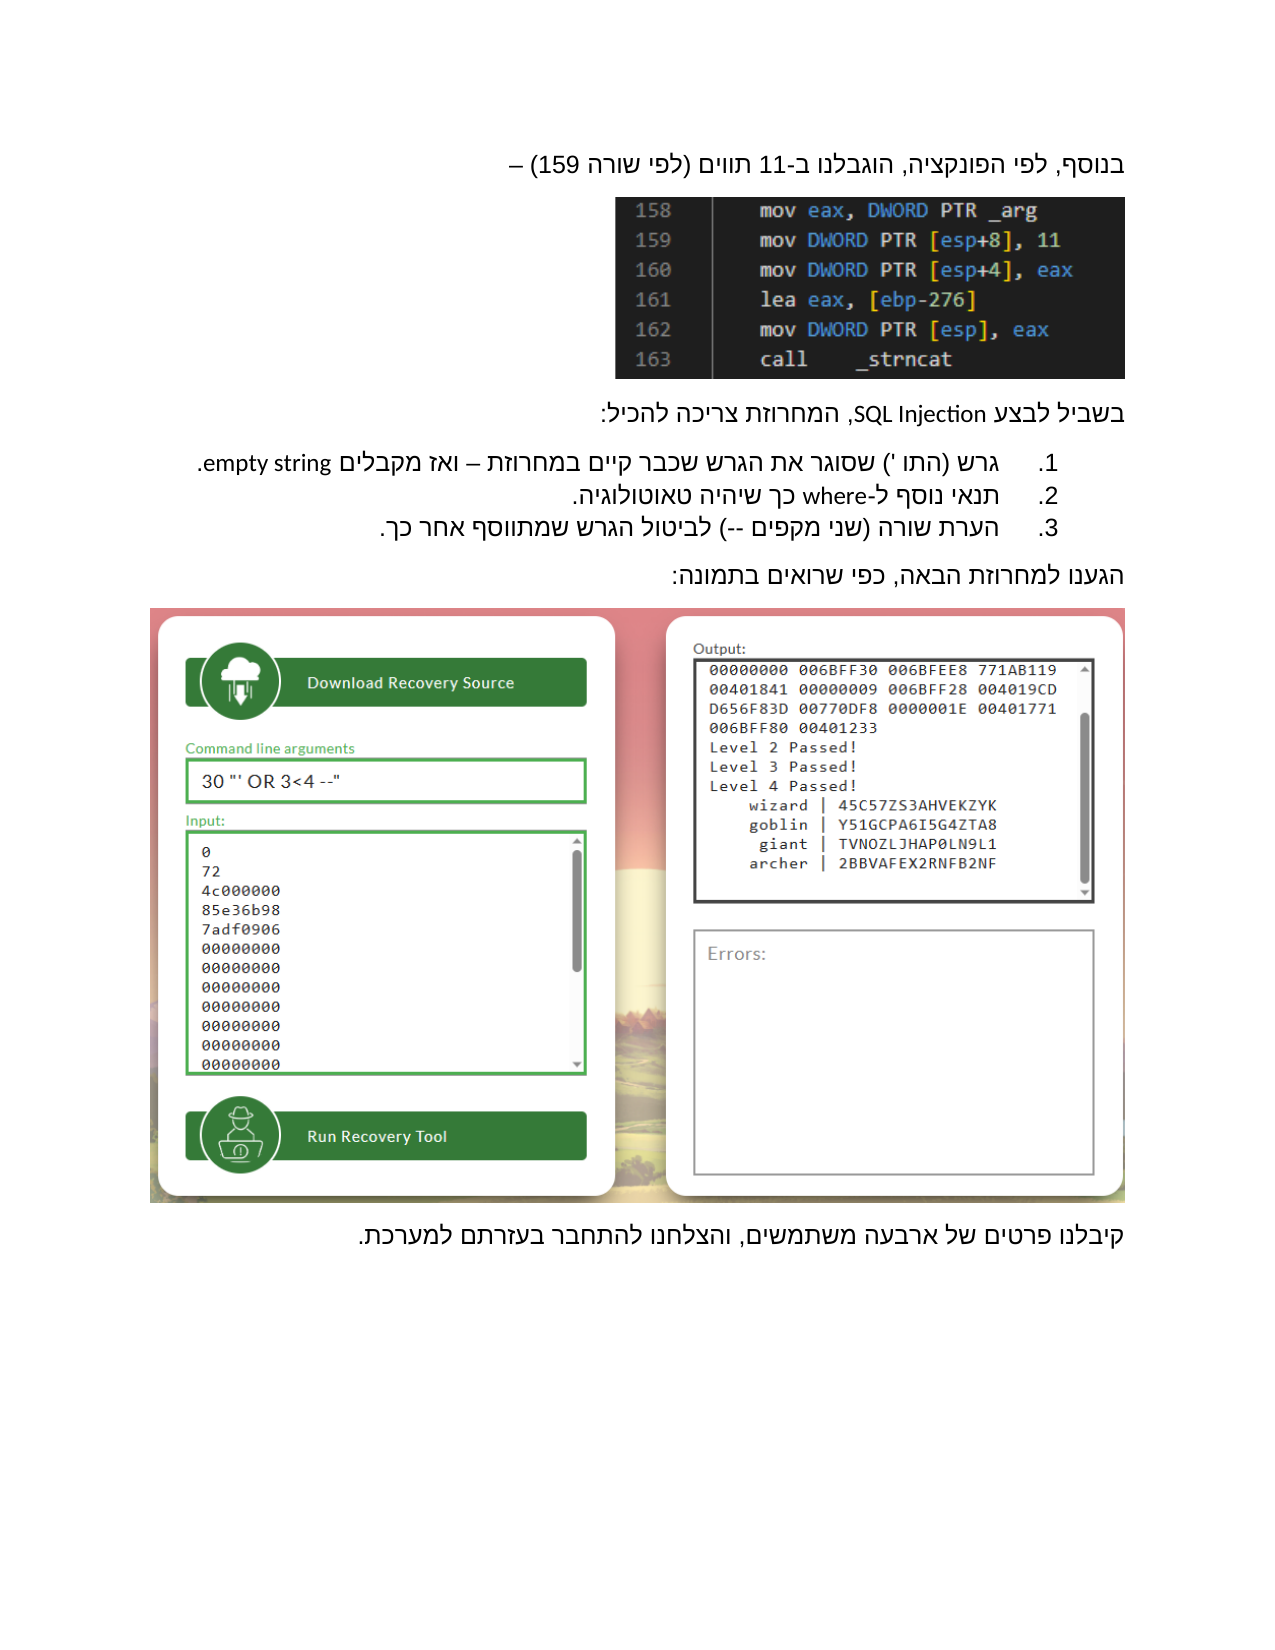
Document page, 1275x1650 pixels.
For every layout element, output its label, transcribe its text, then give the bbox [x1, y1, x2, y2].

picture [150, 608, 1125, 1203]
text בנוסף, לפי הפונקציה, הוגבלנו ב-11 תווים (לפי שורה 159) – [150, 150, 1125, 179]
list גרש (התו ') שסוגר את הגרש שכבר קיים במחרוזת – ואז מקבלים empty string. [150, 447, 1037, 478]
list הערת שורה (שני מקפים --) לביטול הגרש שמתווסף אחר כך. [150, 513, 1037, 542]
list תנאי נוסף ל-where כך שיהיה טאוטולוגיה. [150, 480, 1037, 511]
picture [615, 197, 1125, 379]
text קיבלנו פרטים של ארבעה משתמשים, והצלחנו להתחבר בעזרתם למערכת. [150, 1221, 1125, 1250]
text בשביל לבצע SQL Injection, המחרוזת צריכה להכיל: [150, 398, 1125, 428]
text הגענו למחרוזת הבאה, כפי שרואים בתמונה: [150, 561, 1125, 590]
